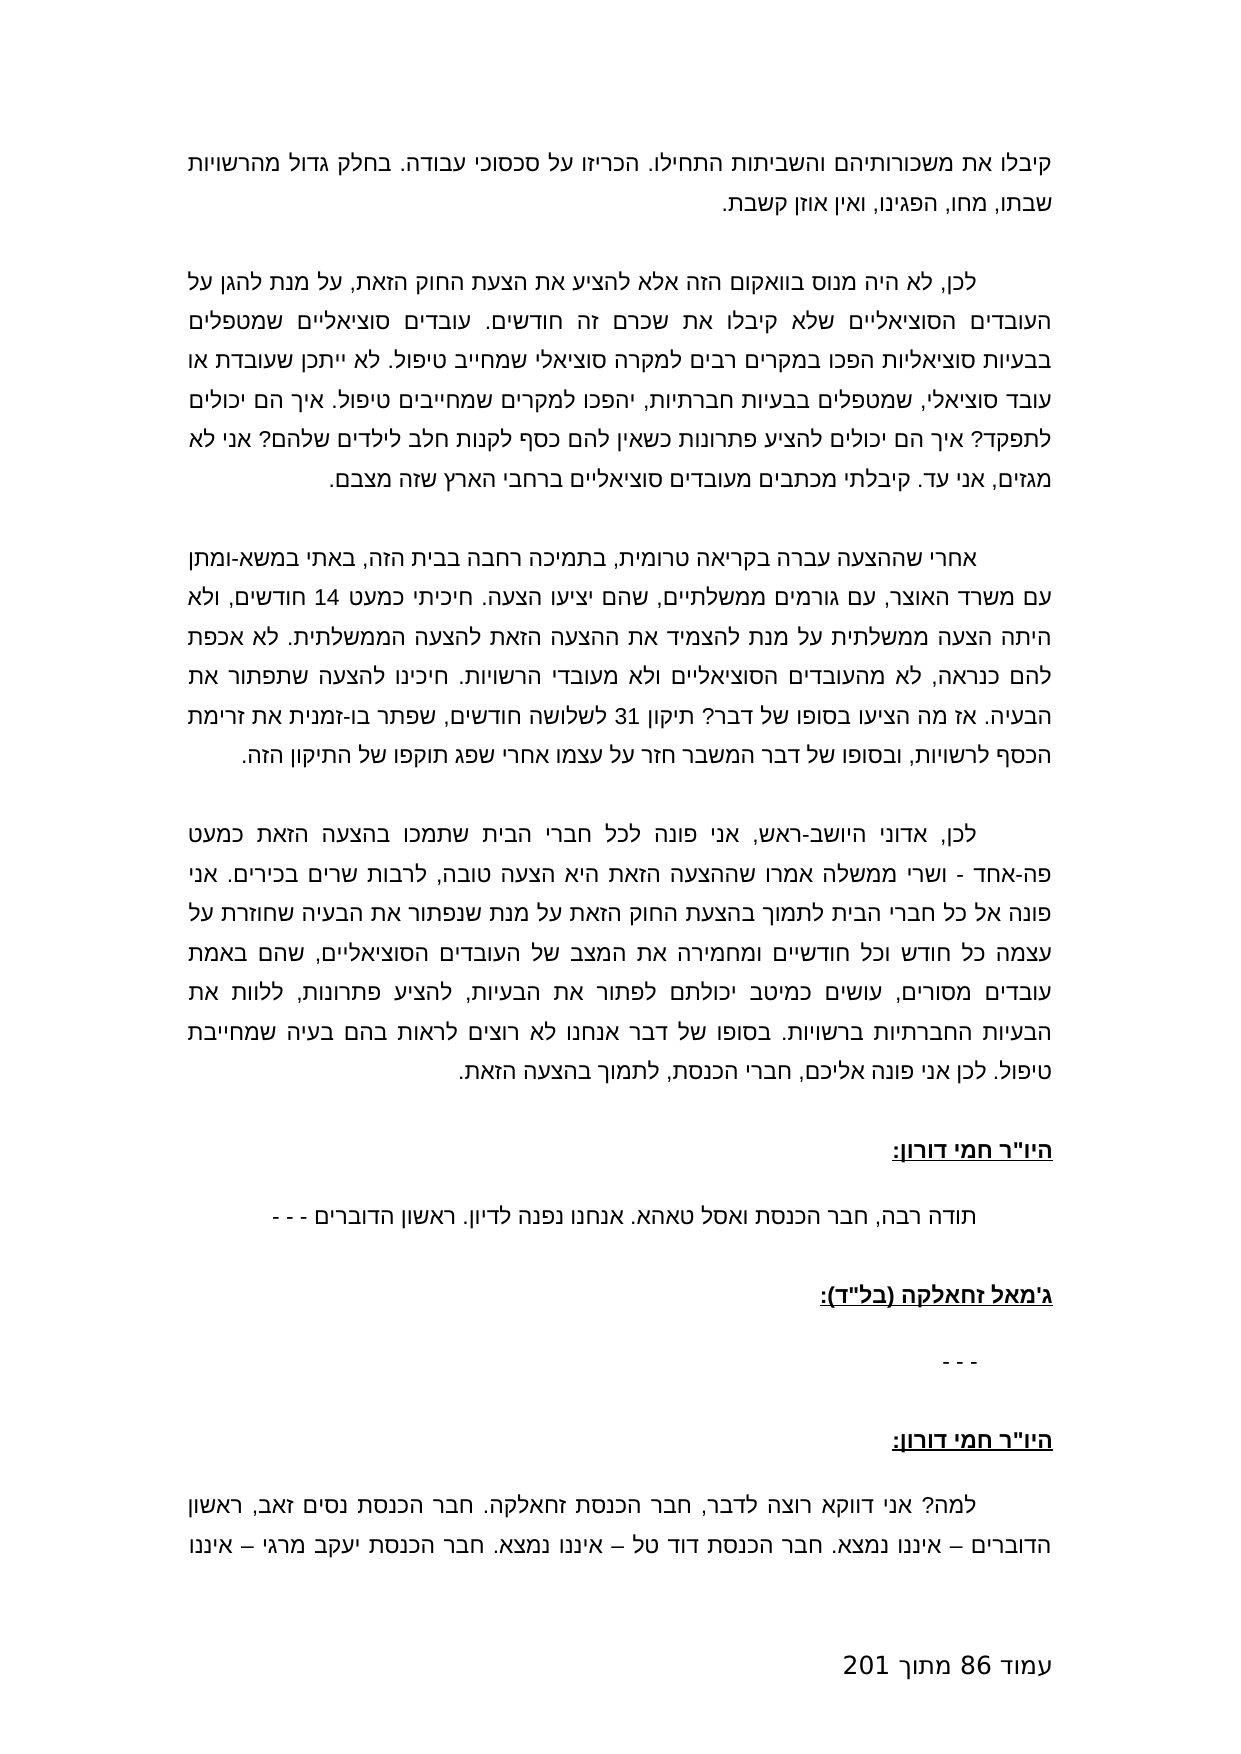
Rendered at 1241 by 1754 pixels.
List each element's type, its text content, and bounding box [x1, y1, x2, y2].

text לכן, אדוני היושב-ראש, אני פונה לכל חברי הבית שתמכו בהצעה הזאת כמעט פה-אחד - ושרי ממשלה אמרו שההצעה הזאת היא הצעה טובה, לרבות שרים בכירים. אני פונה אל כל חברי הבית לתמוך בהצעת החוק הזאת על מנת שנפתור את הבעיה שחוזרת על עצמה כל חודש וכל חודשיים ומחמירה את המצב של העובדים הסוציאליים, שהם באמת עובדים מסורים, עושים כמיטב יכולתם לפתור את הבעיות, להציע פתרונות, ללוות את הבעיות החברתיות ברשויות. בסופו של דבר אנחנו לא רוצים לראות בהם בעיה שמחייבת טיפול. לכן אני פונה אליכם, חברי הכנסת, לתמוך בהצעה הזאת. [187, 821, 1053, 1084]
text לכן, לא היה מנוס בוואקום הזה אלא להציע את הצעת החוק הזאת, על מנת להגן על העובדים הסוציאליים שלא קיבלו את שכרם זה חודשים. עובדים סוציאליים שמטפלים בבעיות סוציאליות הפכו במקרים רבים למקרה סוציאלי שמחייב טיפול. לא ייתכן שעובדת או עובד סוציאלי, שמטפלים בבעיות חברתיות, יהפכו למקרים שמחייבים טיפול. איך הם יכולים לתפקד? איך הם יכולים להציע פתרונות כשאין להם כסף לקנות חלב לילדים שלהם? אני לא מגזים, אני עד. קיבלתי מכתבים מעובדים סוציאליים ברחבי הארץ שזה מצבם. [187, 268, 1053, 492]
text אחרי שההצעה עברה בקריאה טרומית, בתמיכה רחבה בבית הזה, באתי במשא-ומתן עם משרד האוצר, עם גורמים ממשלתיים, שהם יציעו הצעה. חיכיתי כמעט 14 חודשים, ולא היתה הצעה ממשלתית על מנת להצמיד את ההצעה הזאת להצעה הממשלתית. לא אכפת להם כנראה, לא מהעובדים הסוציאליים ולא מעובדי הרשויות. חיכינו להצעה שתפתור את הבעיה. אז מה הציעו בסופו של דבר? תיקון 31 לשלושה חודשים, שפתר בו-זמנית את זרימת הכסף לרשויות, ובסופו של דבר המשבר חזר על עצמו אחרי שפג תוקפו של התיקון הזה. [187, 545, 1053, 768]
text ג'מאל זחאלקה (בל"ד): [187, 1282, 1053, 1308]
text היו"ר חמי דורון: [187, 1427, 1053, 1453]
text תודה רבה, חבר הכנסת ואסל טאהא. אנחנו נפנה לדיון. ראשון הדוברים - - - [187, 1203, 1053, 1229]
text היו"ר חמי דורון: [187, 1137, 1053, 1163]
text - - - [187, 1348, 1053, 1374]
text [187, 150, 1053, 216]
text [187, 1492, 1053, 1558]
